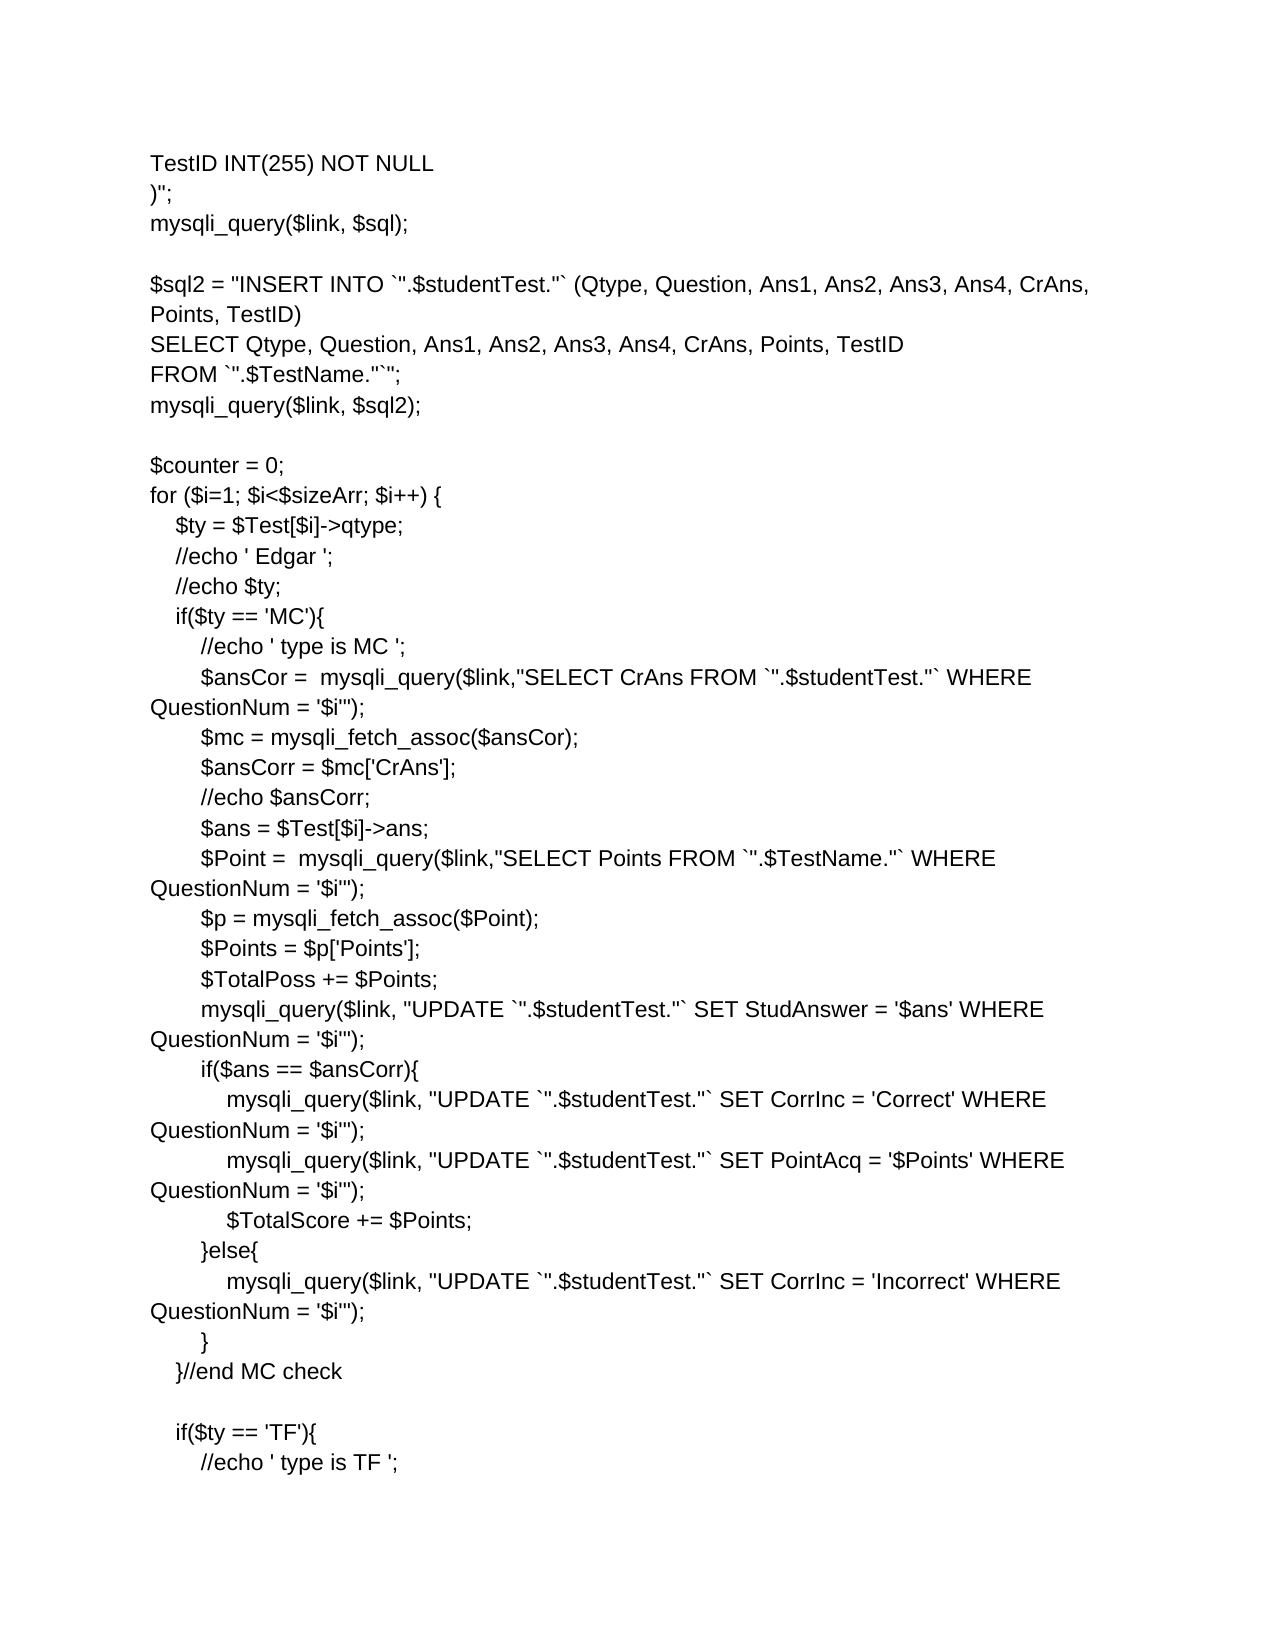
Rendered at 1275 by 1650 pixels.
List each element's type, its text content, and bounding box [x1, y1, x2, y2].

text mysqli_query($link, "UPDATE `".$studentTest."` SET CorrInc = 'Incorrect' WHERE QuestionNum = '$i'"); [150, 1268, 1125, 1324]
text mysqli_query($link, "UPDATE `".$studentTest."` SET StudAnswer = '$ans' WHERE QuestionNum = '$i'"); [150, 996, 1125, 1052]
text TestID INT(255) NOT NULL [150, 150, 1125, 176]
text //echo ' type is TF '; [150, 1449, 1125, 1475]
text $TotalPoss += $Points; [150, 966, 1125, 992]
text $p = mysqli_fetch_assoc($Point); [150, 905, 1125, 932]
text mysqli_query($link, $sql2); [150, 392, 1125, 418]
text $Point = mysqli_query($link,"SELECT Points FROM `".$TestName."` WHERE QuestionNum = '$i'"); [150, 845, 1125, 901]
text //echo ' type is MC '; [150, 633, 1125, 660]
text mysqli_query($link, "UPDATE `".$studentTest."` SET PointAcq = '$Points' WHERE QuestionNum = '$i'"); [150, 1147, 1125, 1203]
text $mc = mysqli_fetch_assoc($ansCor); [150, 724, 1125, 750]
text for ($i=1; $i<$sizeArr; $i++) { [150, 482, 1125, 509]
text $Points = $p['Points']; [150, 935, 1125, 962]
text //echo $ty; [150, 573, 1125, 599]
text if($ans == $ansCorr){ [150, 1056, 1125, 1083]
text $ans = $Test[$i]->ans; [150, 814, 1125, 841]
text }//end MC check [150, 1358, 1125, 1385]
text $TotalScore += $Points; [150, 1207, 1125, 1234]
text } [150, 1328, 1125, 1354]
text //echo ' Edgar '; [150, 543, 1125, 569]
text )"; [150, 180, 1125, 207]
text SELECT Qtype, Question, Ans1, Ans2, Ans3, Ans4, CrAns, Points, TestID [150, 331, 1125, 358]
text if($ty == 'TF'){ [150, 1419, 1125, 1445]
text mysqli_query($link, $sql); [150, 210, 1125, 237]
text $ty = $Test[$i]->qtype; [150, 512, 1125, 539]
text mysqli_query($link, "UPDATE `".$studentTest."` SET CorrInc = 'Correct' WHERE QuestionNum = '$i'"); [150, 1086, 1125, 1143]
text $ansCorr = $mc['CrAns']; [150, 754, 1125, 781]
text $sql2 = "INSERT INTO `".$studentTest."` (Qtype, Question, Ans1, Ans2, Ans3, Ans4, CrAns, Points, TestID) [150, 271, 1125, 327]
text FROM `".$TestName."`"; [150, 361, 1125, 388]
text if($ty == 'MC'){ [150, 603, 1125, 629]
text $ansCor = mysqli_query($link,"SELECT CrAns FROM `".$studentTest."` WHERE QuestionNum = '$i'"); [150, 663, 1125, 720]
text $counter = 0; [150, 452, 1125, 478]
text }else{ [150, 1237, 1125, 1264]
text //echo $ansCorr; [150, 784, 1125, 811]
